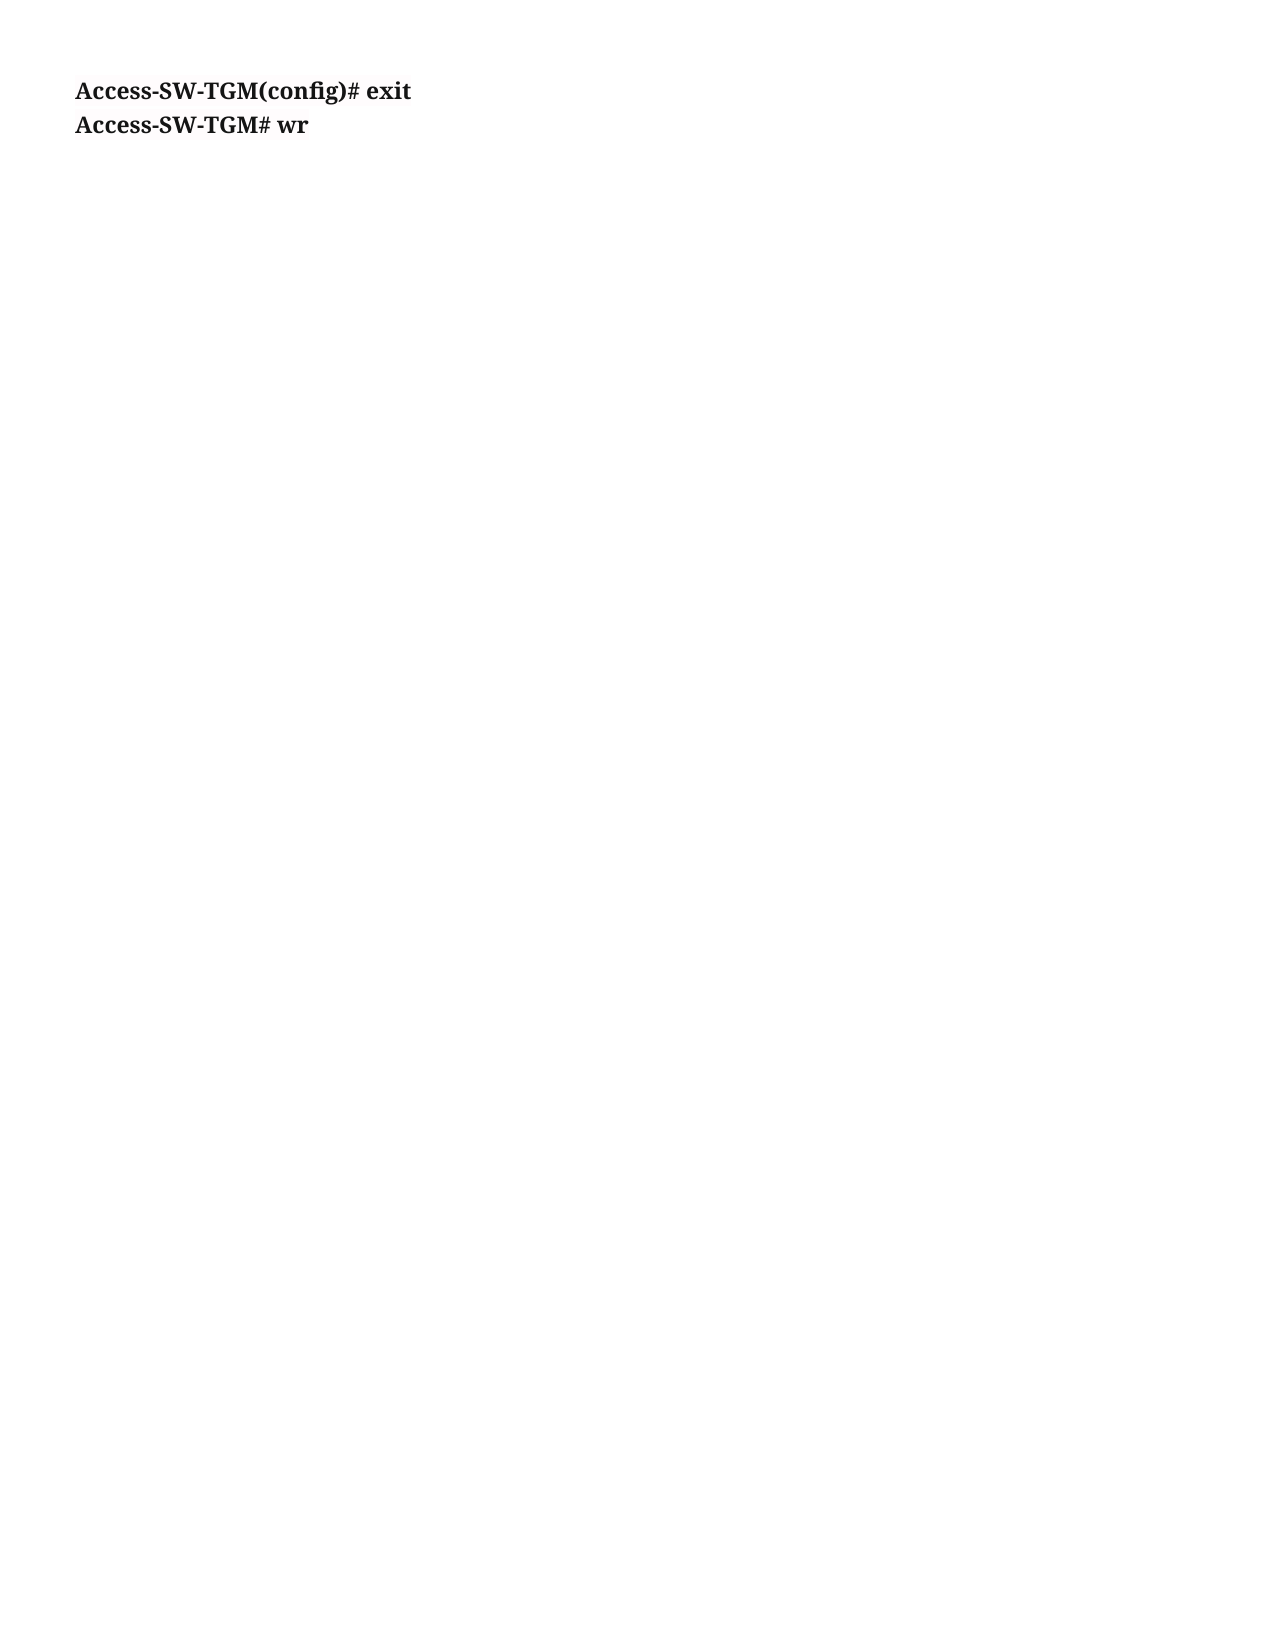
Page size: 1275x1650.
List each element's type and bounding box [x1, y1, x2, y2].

text [75, 75, 1200, 204]
